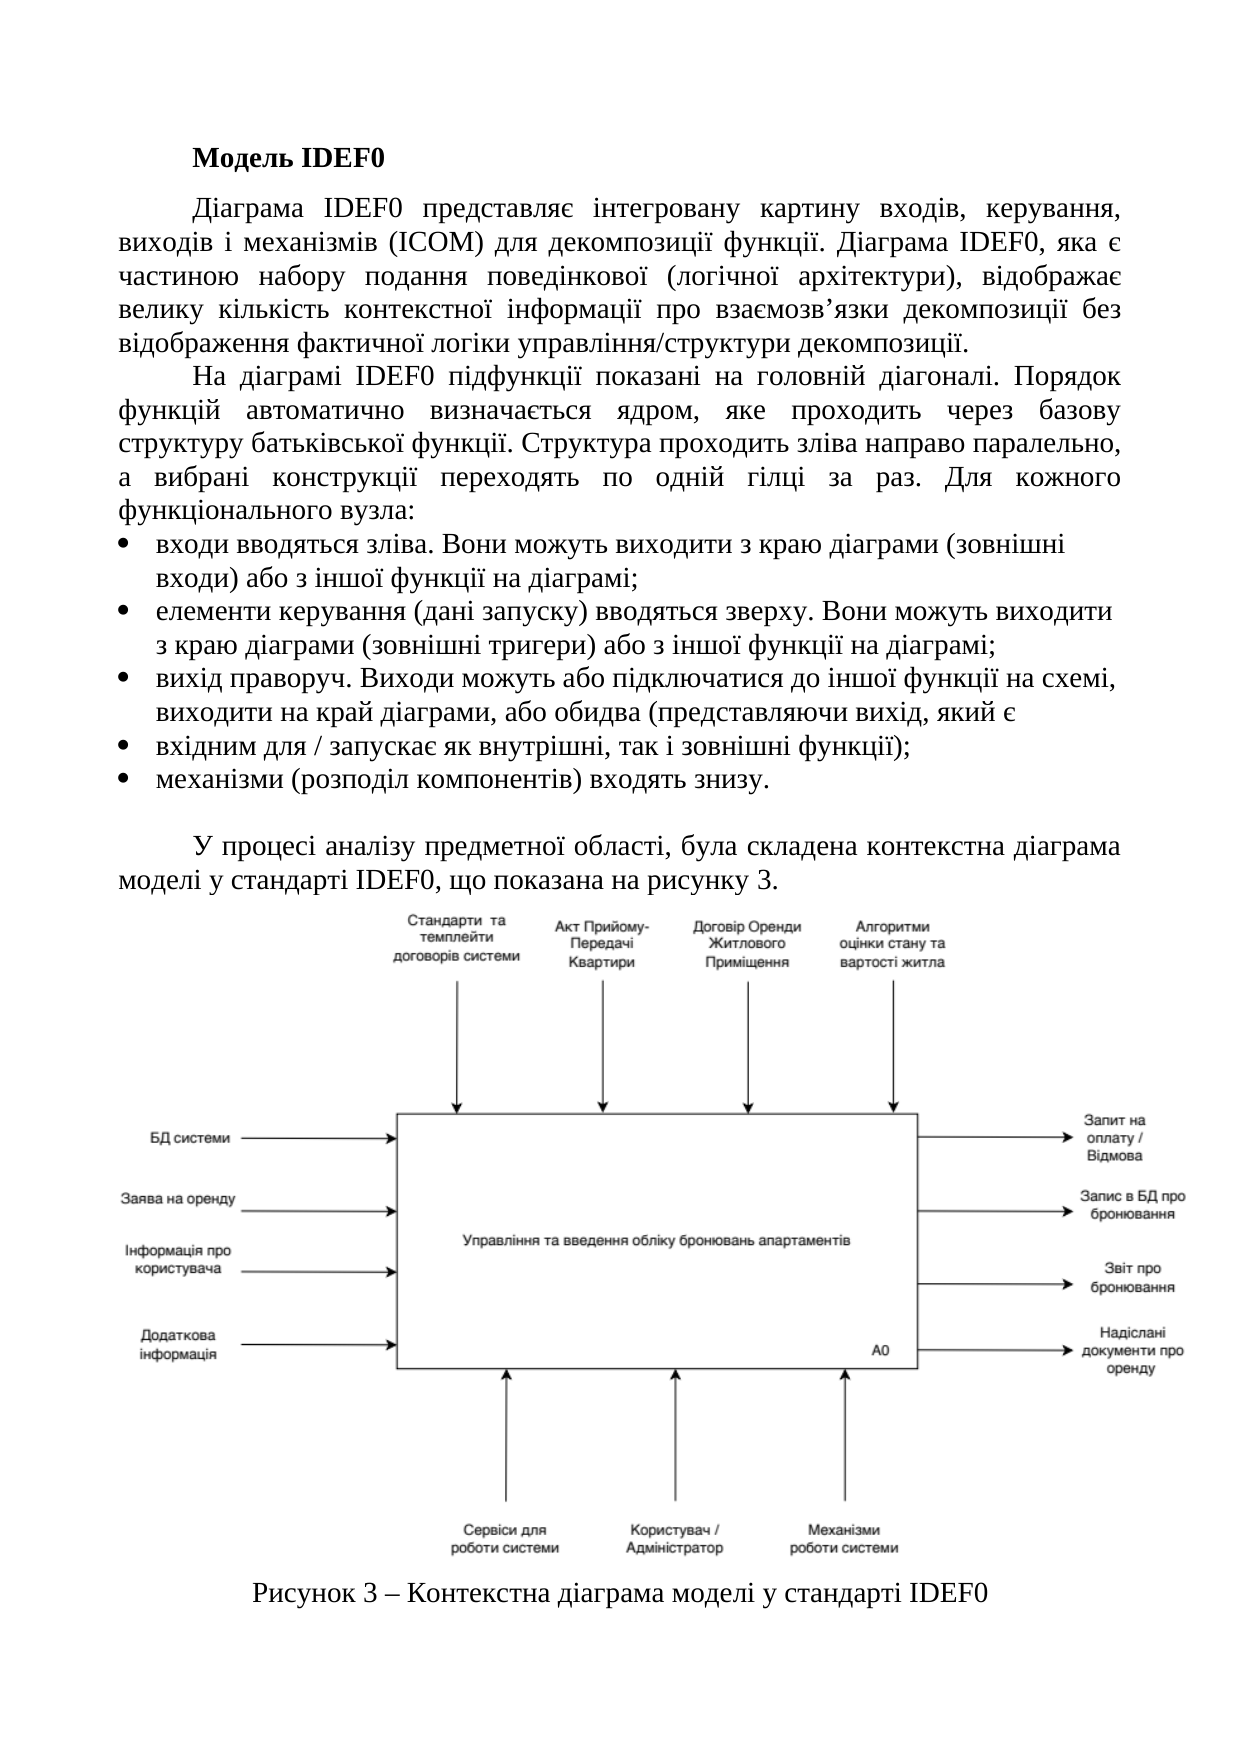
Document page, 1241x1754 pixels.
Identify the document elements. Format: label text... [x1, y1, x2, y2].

subtitle Модель IDEF0 [118, 140, 1122, 174]
text Діаграма IDEF0 представляє інтегровану картину входів, керування, виходів і механізмів (ICOM) для декомпозиції функції. Діаграма IDEF0, яка є частиною набору подання поведінкової (логічної архітектури), відображає велику кількість контекстної інформації про взаємозв’язки декомпозиції без відображення фактичної логіки управління/структури декомпозиції. [118, 191, 1122, 358]
text На діаграмі IDEF0 підфункції показані на головній діагоналі. Порядок функцій автоматично визначається ядром, яке проходить через базову структуру батьківської функції. Структура проходить зліва направо паралельно, а вибрані конструкції переходять по одній гілці за раз. Для кожного функціонального вузла: [118, 358, 1122, 526]
text Рисунок 3 – Контекстна діаграма моделі у стандарті IDEF0 [118, 1576, 1122, 1609]
list вхідним для / запускає як внутрішні, так і зовнішні функції); [118, 728, 1122, 761]
list вихід праворуч. Виходи можуть або підключатися до іншої функції на схемі, виходити на край діаграми, або обидва (представляючи вихід, який є [118, 660, 1122, 728]
text У процесі аналізу предметної області, була складена контекстна діаграма моделі у стандарті IDEF0, що показана на рисунку 3. [118, 828, 1122, 895]
list входи вводяться зліва. Вони можуть виходити з краю діаграми (зовнішні входи) або з іншої функції на діаграмі; [118, 526, 1122, 593]
list механізми (розподіл компонентів) входять знизу. [118, 761, 1122, 795]
list елементи керування (дані запуску) вводяться зверху. Вони можуть виходити з краю діаграми (зовнішні тригери) або з іншої функції на діаграмі; [118, 593, 1122, 660]
